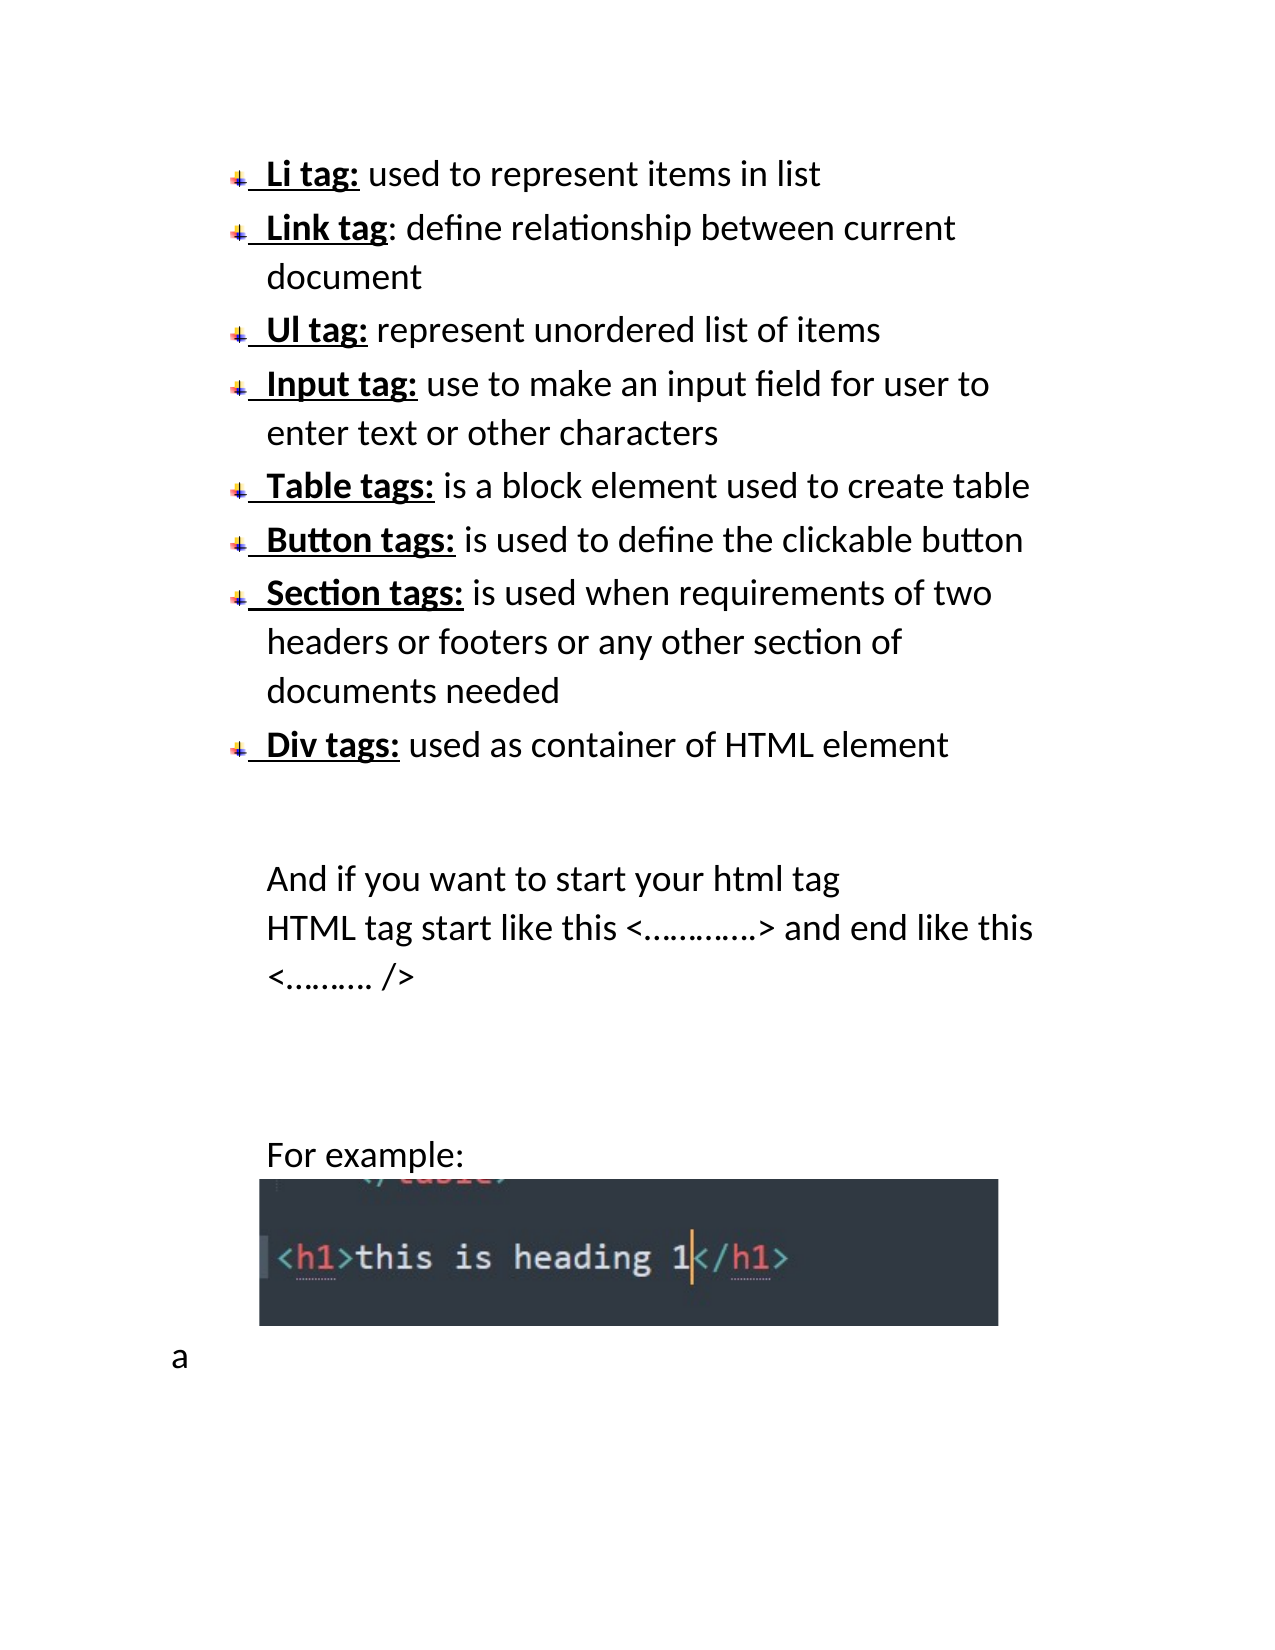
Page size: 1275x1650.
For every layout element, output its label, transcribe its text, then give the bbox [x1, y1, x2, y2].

list Section tags: is used when requirements of two headers or footers or any other section of documents needed [229, 569, 1073, 713]
picture [259, 1179, 999, 1326]
list Div tags: used as container of HTML element [229, 721, 1073, 766]
list Li tag: used to represent items in list [229, 150, 1073, 196]
text a [154, 1332, 254, 1378]
picture [230, 481, 247, 499]
text And if you want to start your html tag [266, 854, 1073, 900]
picture [230, 535, 247, 552]
picture [230, 169, 247, 187]
picture [230, 223, 247, 241]
list Link tag: define relationship between current document [229, 204, 1073, 298]
picture [230, 379, 247, 396]
list Ul tag: represent unordered list of items [229, 306, 1073, 352]
text For example: [266, 1131, 1073, 1176]
text HTML tag start like this <………….> and end like this <………. /> [266, 904, 1081, 998]
list Table tags: is a block element used to create table [229, 462, 1073, 508]
picture [230, 740, 247, 757]
list Input tag: use to make an input field for user to enter text or other characters [229, 359, 1073, 454]
picture [230, 325, 247, 343]
list Button tags: is used to define the clickable button [229, 516, 1073, 561]
picture [230, 589, 247, 606]
